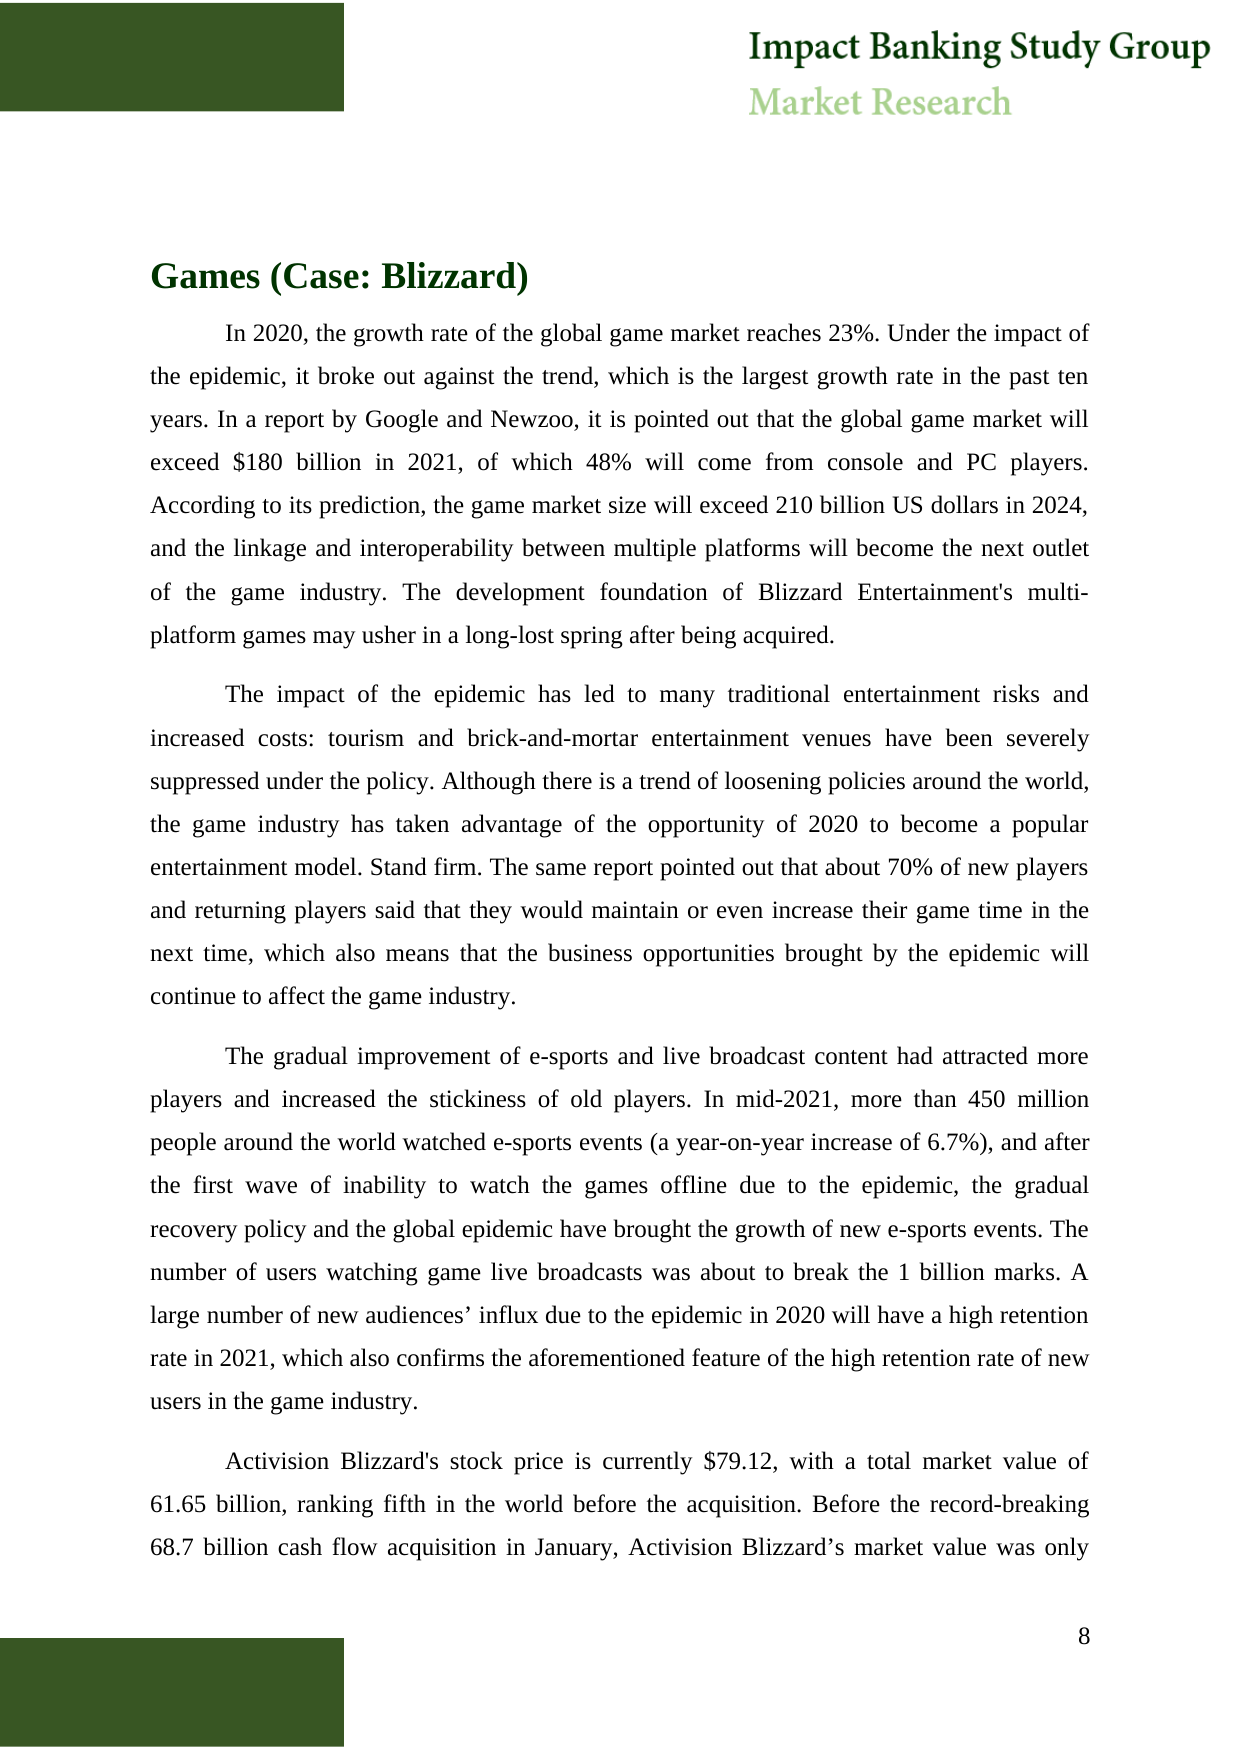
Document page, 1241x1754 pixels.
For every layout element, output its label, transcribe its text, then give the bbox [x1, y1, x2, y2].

text In 2020, the growth rate of the global game market reaches 23%. Under the impact of the epidemic, it broke out against the trend, which is the largest growth rate in the past ten years. In a report by Google and Newzoo, it is pointed out that the global game market will exceed $180 billion in 2021, of which 48% will come from console and PC players. According to its prediction, the game market size will exceed 210 billion US dollars in 2024, and the linkage and interoperability between multiple platforms will become the next outlet of the game industry. The development foundation of Blizzard Entertainment's multi-platform games may usher in a long-lost spring after being acquired. [150, 318, 1090, 648]
picture [749, 27, 1217, 121]
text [150, 1446, 1090, 1561]
subtitle Games (Case: Blizzard) [150, 253, 1090, 296]
text The gradual improvement of e-sports and live broadcast content had attracted more players and increased the stickiness of old players. In mid-2021, more than 450 million people around the world watched e-sports events (a year-on-year increase of 6.7%), and after the first wave of inability to watch the games offline due to the epidemic, the gradual recovery policy and the global epidemic have brought the growth of new e-sports events. The number of users watching game live broadcasts was about to break the 1 billion marks. A large number of new audiences’ influx due to the epidemic in 2020 will have a high retention rate in 2021, which also confirms the aforementioned feature of the high retention rate of new users in the game industry. [150, 1041, 1090, 1415]
text The impact of the epidemic has led to many traditional entertainment risks and increased costs: tourism and brick-and-mortar entertainment venues have been severely suppressed under the policy. Although there is a trend of loosening policies around the world, the game industry has taken advantage of the opportunity of 2020 to become a popular entertainment model. Stand firm. The same report pointed out that about 70% of new players and returning players said that they would maintain or even increase their game time in the next time, which also means that the business opportunities brought by the epidemic will continue to affect the game industry. [150, 679, 1090, 1010]
